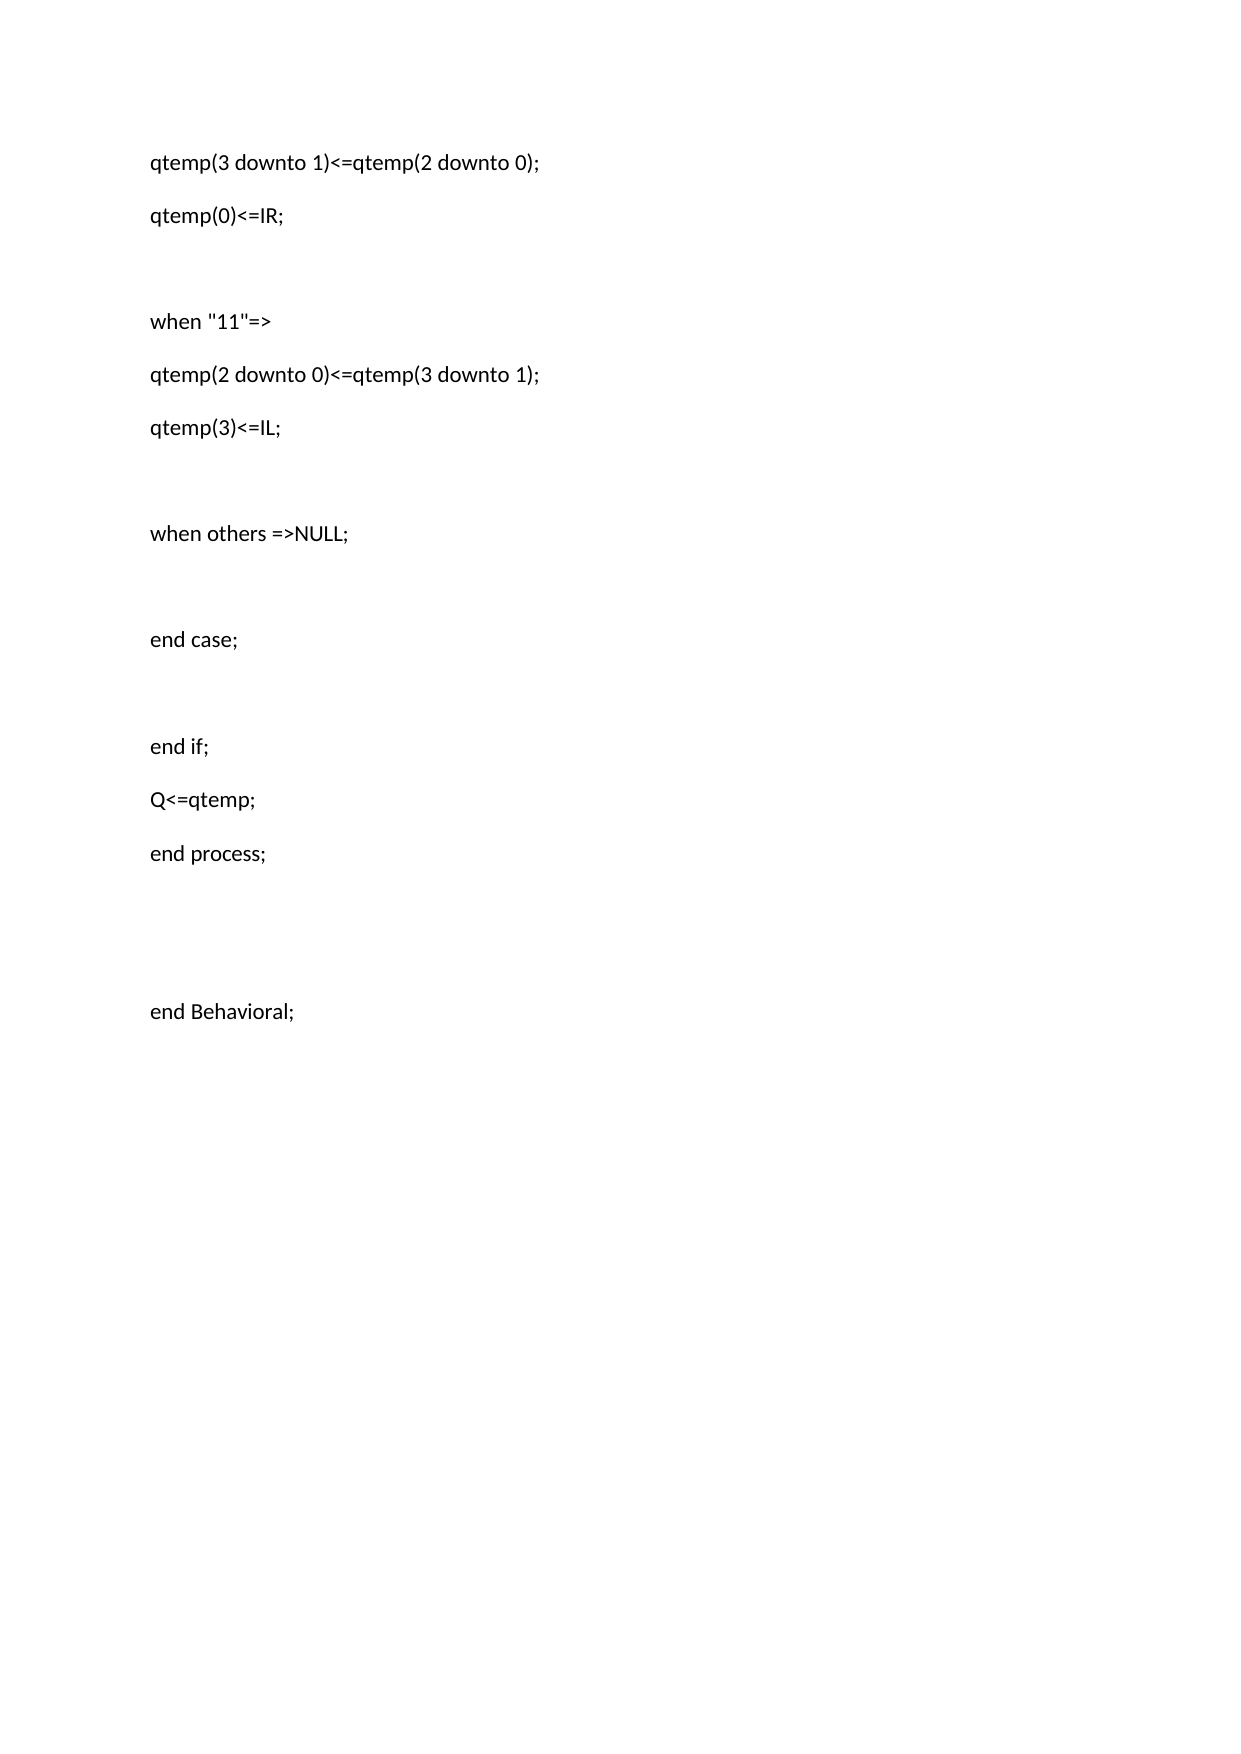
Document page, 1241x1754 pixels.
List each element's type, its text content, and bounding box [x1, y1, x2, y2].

text qtemp(2 downto 0)<=qtemp(3 downto 1); qtemp(3)<=IL; [150, 360, 599, 441]
text end case; [150, 626, 1065, 654]
text when "11"=> [150, 307, 1065, 335]
text end if; Q<=qtemp; end process; [150, 732, 268, 867]
text end Behavioral; [150, 997, 1065, 1025]
text qtemp(3 downto 1)<=qtemp(2 downto 0); qtemp(0)<=IR; [150, 148, 599, 229]
text when others =>NULL; [150, 519, 1065, 547]
